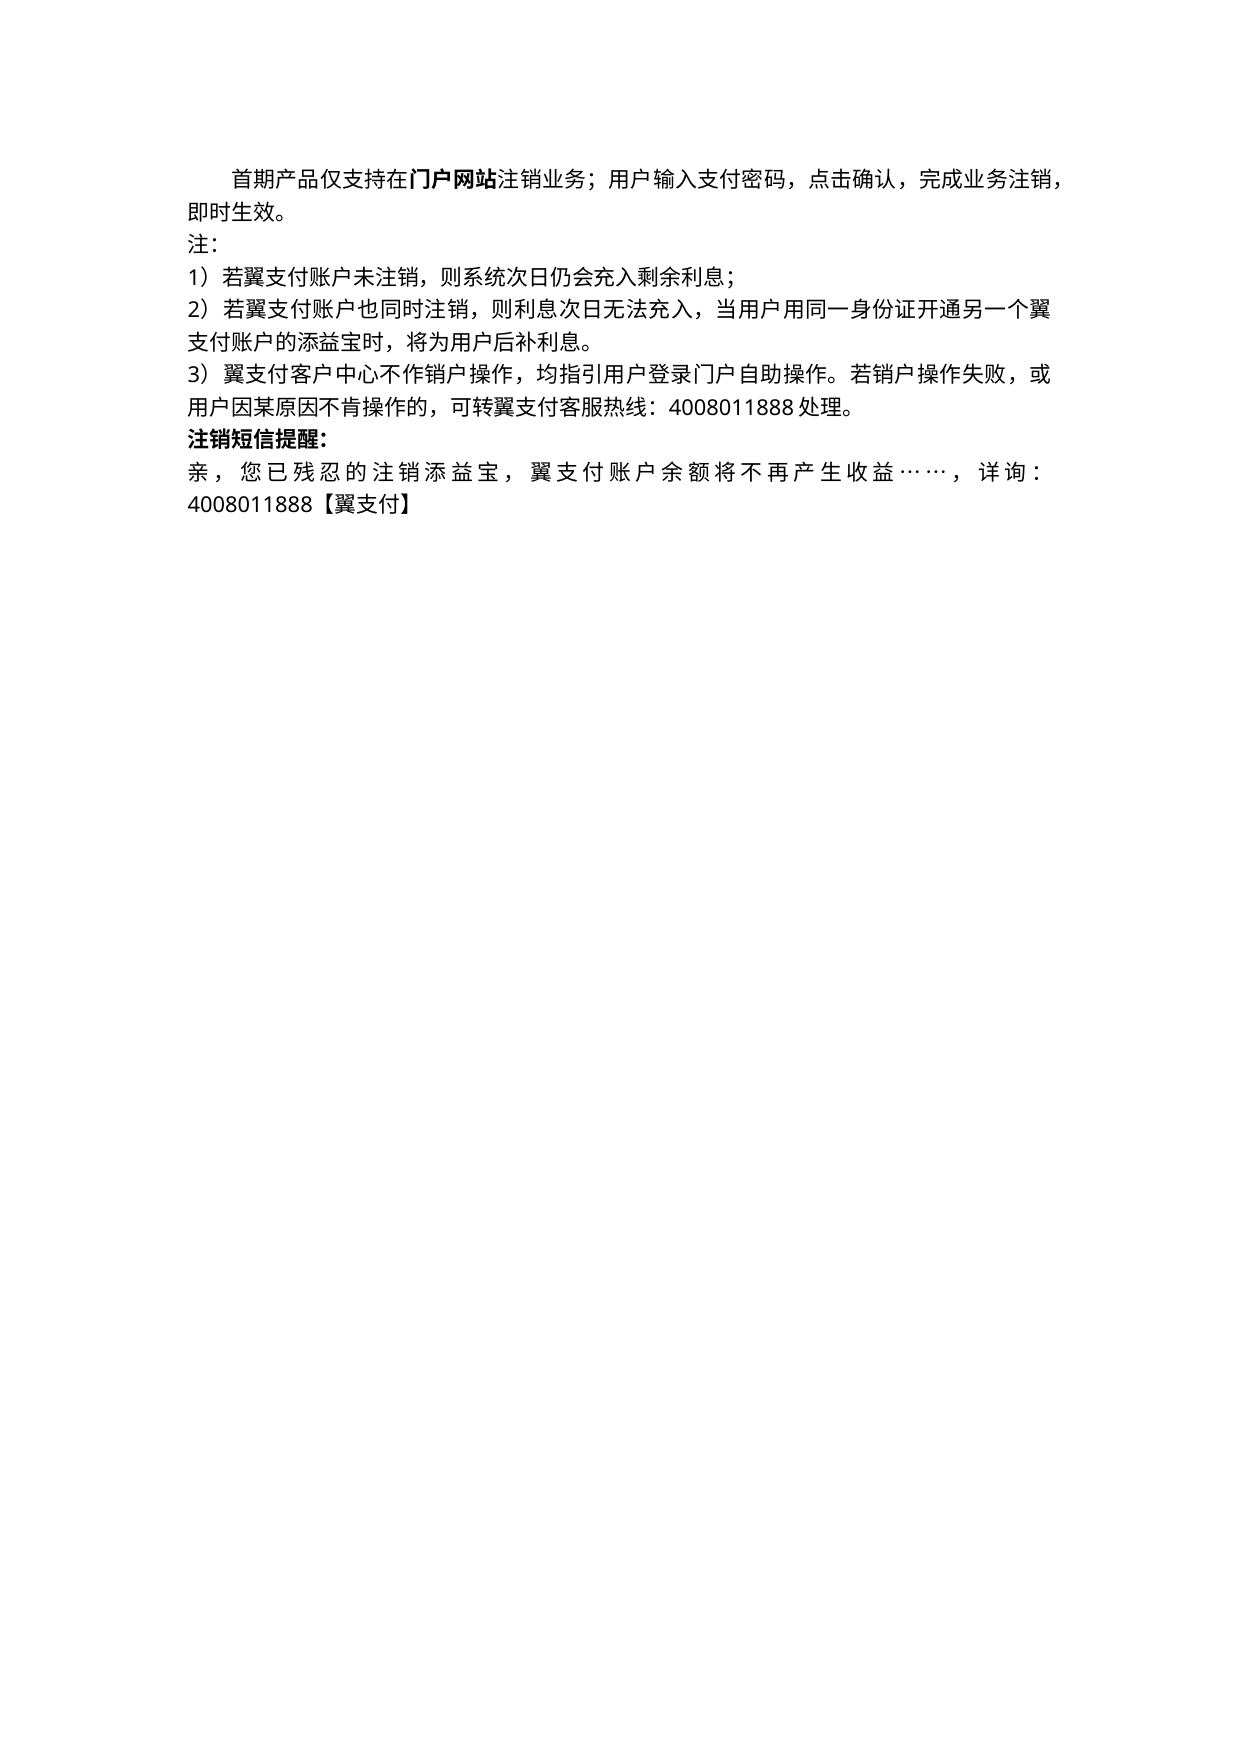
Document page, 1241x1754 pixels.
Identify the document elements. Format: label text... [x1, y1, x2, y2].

text 注销短信提醒： [187, 422, 1053, 454]
text 2）若翼支付账户也同时注销，则利息次日无法充入，当用户用同一身份证开通另一个翼支付账户的添益宝时，将为用户后补利息。 [187, 292, 1053, 357]
text 亲，您已残忍的注销添益宝，翼支付账户余额将不再产生收益……，详询：4008011888【翼支付】 [187, 454, 1053, 519]
text 首期产品仅支持在门户网站注销业务；用户输入支付密码，点击确认，完成业务注销，即时生效。 [187, 162, 1053, 227]
text 1）若翼支付账户未注销，则系统次日仍会充入剩余利息； [187, 259, 1053, 292]
text 3）翼支付客户中心不作销户操作，均指引用户登录门户自助操作。若销户操作失败，或用户因某原因不肯操作的，可转翼支付客服热线：4008011888处理。 [187, 357, 1053, 422]
text 注： [187, 227, 1053, 259]
